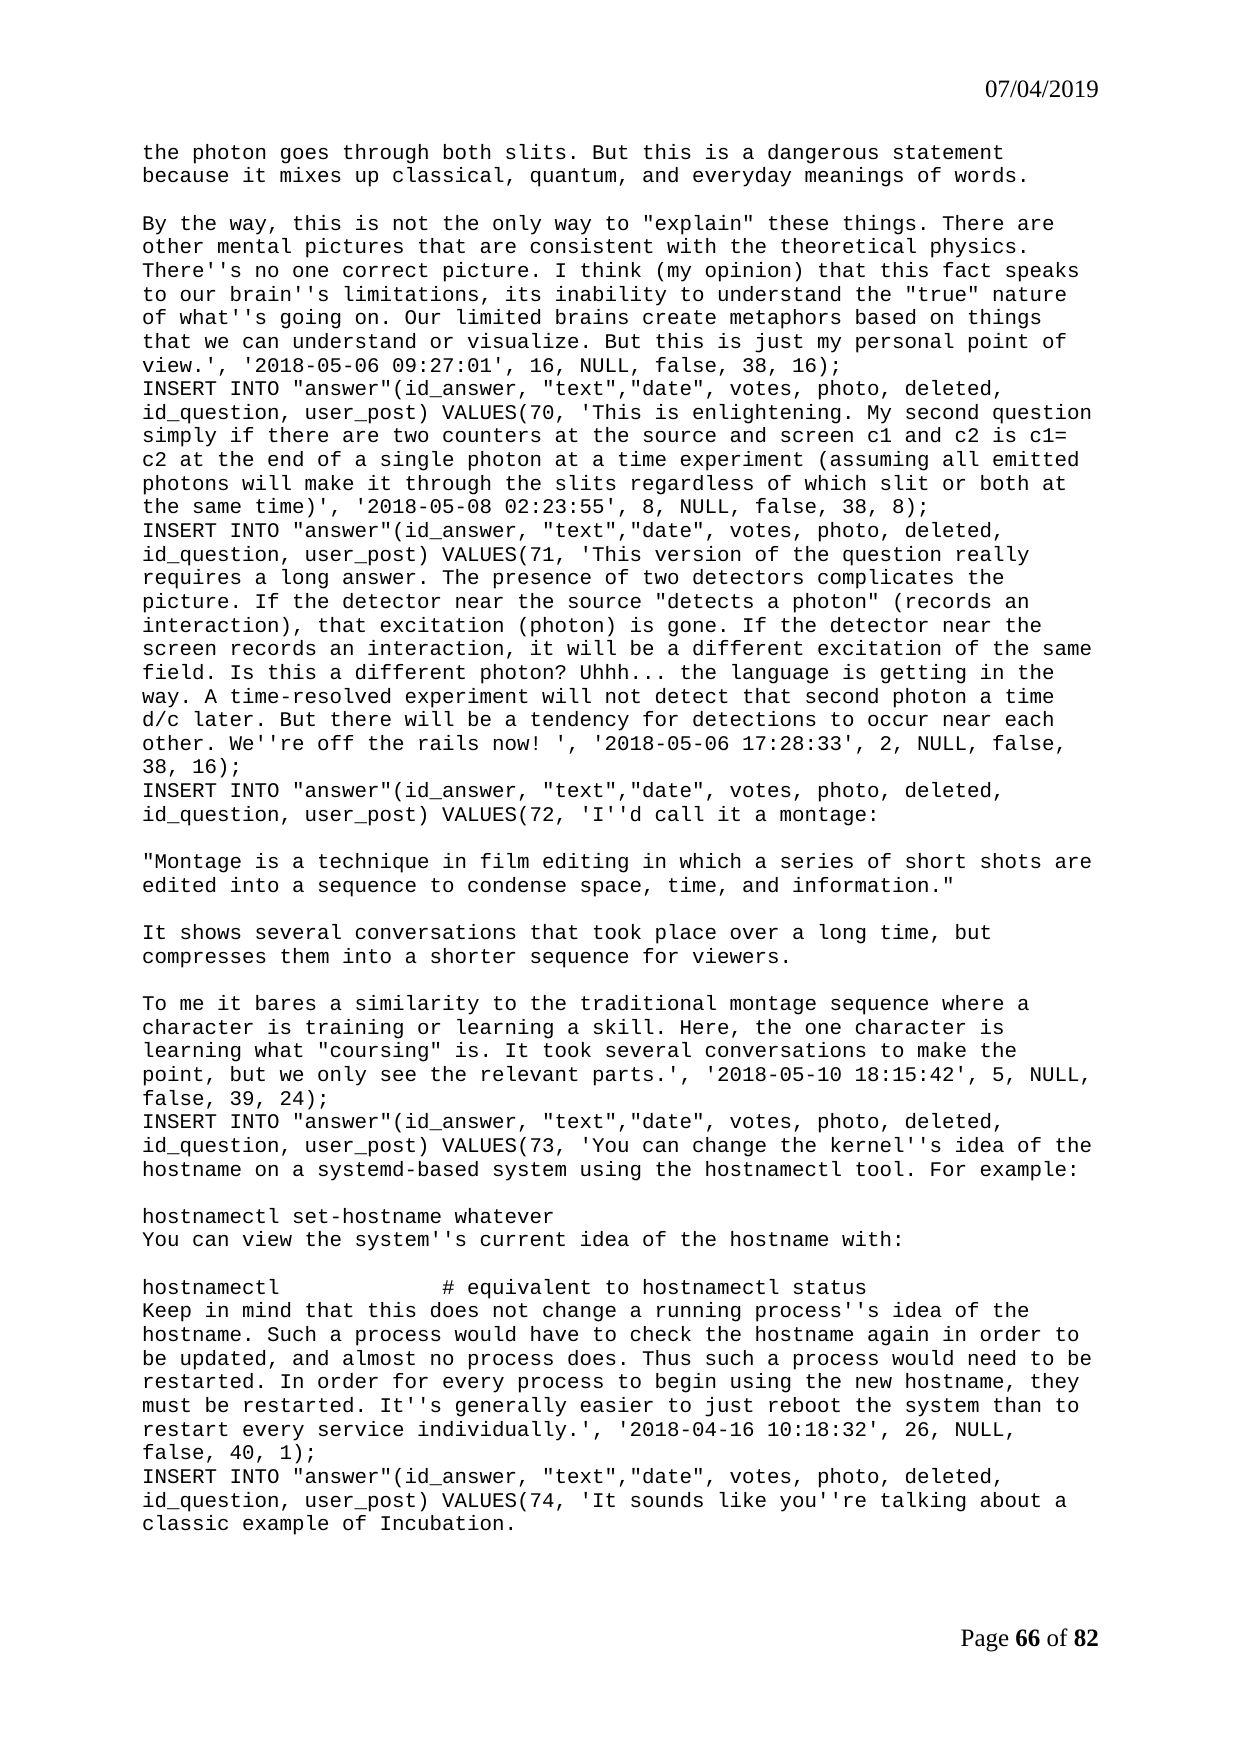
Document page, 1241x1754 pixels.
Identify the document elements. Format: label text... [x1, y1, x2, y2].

text To me it bares a similarity to the traditional montage sequence where a character is training or learning a skill. Here, the one character is learning what "coursing" is. It took several conversations to make the point, but we only see the relevant parts.', '2018-05-10 18:15:42', 5, NULL, false, 39, 24); [142, 993, 1098, 1111]
text INSERT INTO "answer"(id_answer, "text","date", votes, photo, deleted, id_question, user_post) VALUES(70, 'This is enlightening. My second question simply if there are two counters at the source and screen c1 and c2 is c1= c2 at the end of a single photon at a time experiment (assuming all emitted photons will make it through the slits regardless of which slit or both at the same time)', '2018-05-08 02:23:55', 8, NULL, false, 38, 8); [142, 378, 1098, 520]
text Keep in mind that this does not change a running process''s idea of the hostname. Such a process would have to check the hostname again in order to be updated, and almost no process does. Thus such a process would need to be restarted. In order for every process to begin using the new hostname, they must be restarted. It''s generally easier to just reboot the system than to restart every service individually.', '2018-04-16 10:18:32', 26, NULL, false, 40, 1); [142, 1300, 1098, 1466]
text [142, 142, 1098, 189]
text You can view the system''s current idea of the hostname with: [142, 1229, 1098, 1253]
text It shows several conversations that took place over a long time, but compresses them into a shorter sequence for viewers. [142, 922, 1098, 969]
text hostnamectl set-hostname whatever [142, 1206, 1098, 1229]
text "Montage is a technique in film editing in which a series of short shots are edited into a sequence to condense space, time, and information." [142, 851, 1098, 898]
text INSERT INTO "answer"(id_answer, "text","date", votes, photo, deleted, id_question, user_post) VALUES(72, 'I''d call it a montage: [142, 780, 1098, 827]
text By the way, this is not the only way to "explain" these things. There are other mental pictures that are consistent with the theoretical physics. There''s no one correct picture. I think (my opinion) that this fact speaks to our brain''s limitations, its inability to understand the "true" nature of what''s going on. Our limited brains create metaphors based on things that we can understand or visualize. But this is just my personal point of view.', '2018-05-06 09:27:01', 16, NULL, false, 38, 16); [142, 213, 1098, 378]
text INSERT INTO "answer"(id_answer, "text","date", votes, photo, deleted, id_question, user_post) VALUES(71, 'This version of the question really requires a long answer. The presence of two detectors complicates the picture. If the detector near the source "detects a photon" (records an interaction), that excitation (photon) is gone. If the detector near the screen records an interaction, it will be a different excitation of the same field. Is this a different photon? Uhhh... the language is getting in the way. A time-resolved experiment will not detect that second photon a time d/c later. But there will be a tendency for detections to occur near each other. We''re off the rails now! ', '2018-05-06 17:28:33', 2, NULL, false, 38, 16); [142, 520, 1098, 780]
text hostnamectl # equivalent to hostnamectl status [142, 1277, 1098, 1300]
text INSERT INTO "answer"(id_answer, "text","date", votes, photo, deleted, id_question, user_post) VALUES(73, 'You can change the kernel''s idea of the hostname on a systemd-based system using the hostnamectl tool. For example: [142, 1111, 1098, 1182]
text INSERT INTO "answer"(id_answer, "text","date", votes, photo, deleted, id_question, user_post) VALUES(74, 'It sounds like you''re talking about a classic example of Incubation. [142, 1466, 1098, 1537]
